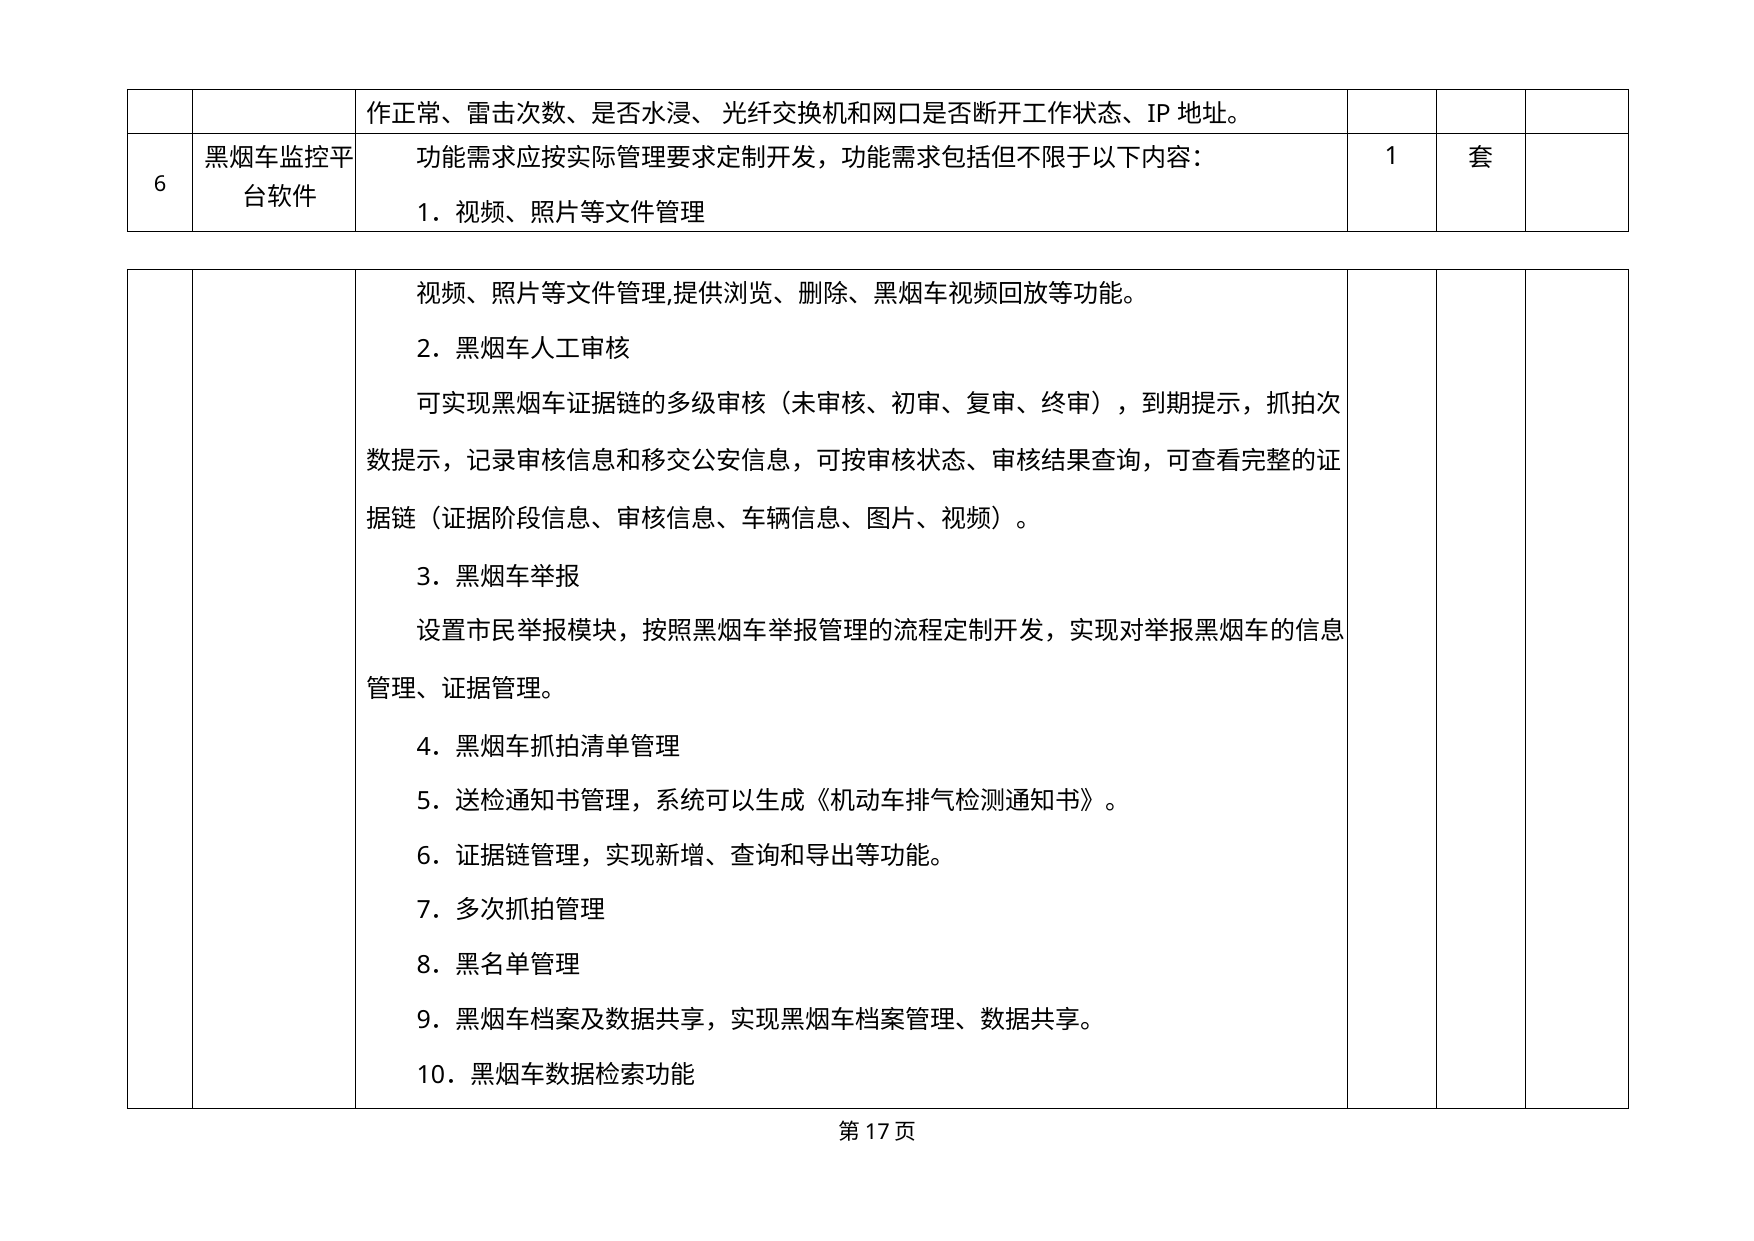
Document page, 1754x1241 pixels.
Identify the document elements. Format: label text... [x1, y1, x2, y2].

table_cell 套 [1437, 134, 1525, 231]
table_cell 功能需求应按实际管理要求定制开发，功能需求包括但不限于以下内容： 1．视频、照片等文件管理 [356, 134, 1347, 231]
table_header [1526, 270, 1628, 1108]
table_header [193, 270, 355, 1108]
table_cell [1526, 134, 1628, 231]
table_header [128, 90, 192, 132]
table_header [1526, 90, 1628, 132]
table_cell 1 [1348, 134, 1436, 231]
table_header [356, 270, 1347, 1108]
table_cell 黑烟车监控平台软件 [193, 134, 355, 231]
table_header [356, 90, 1347, 132]
table_cell 6 [128, 134, 192, 231]
table_header [128, 270, 192, 1108]
table_header [1437, 270, 1525, 1108]
table_header [1348, 270, 1436, 1108]
table_header [193, 90, 355, 132]
table_header [1348, 90, 1436, 132]
table_header [1437, 90, 1525, 132]
